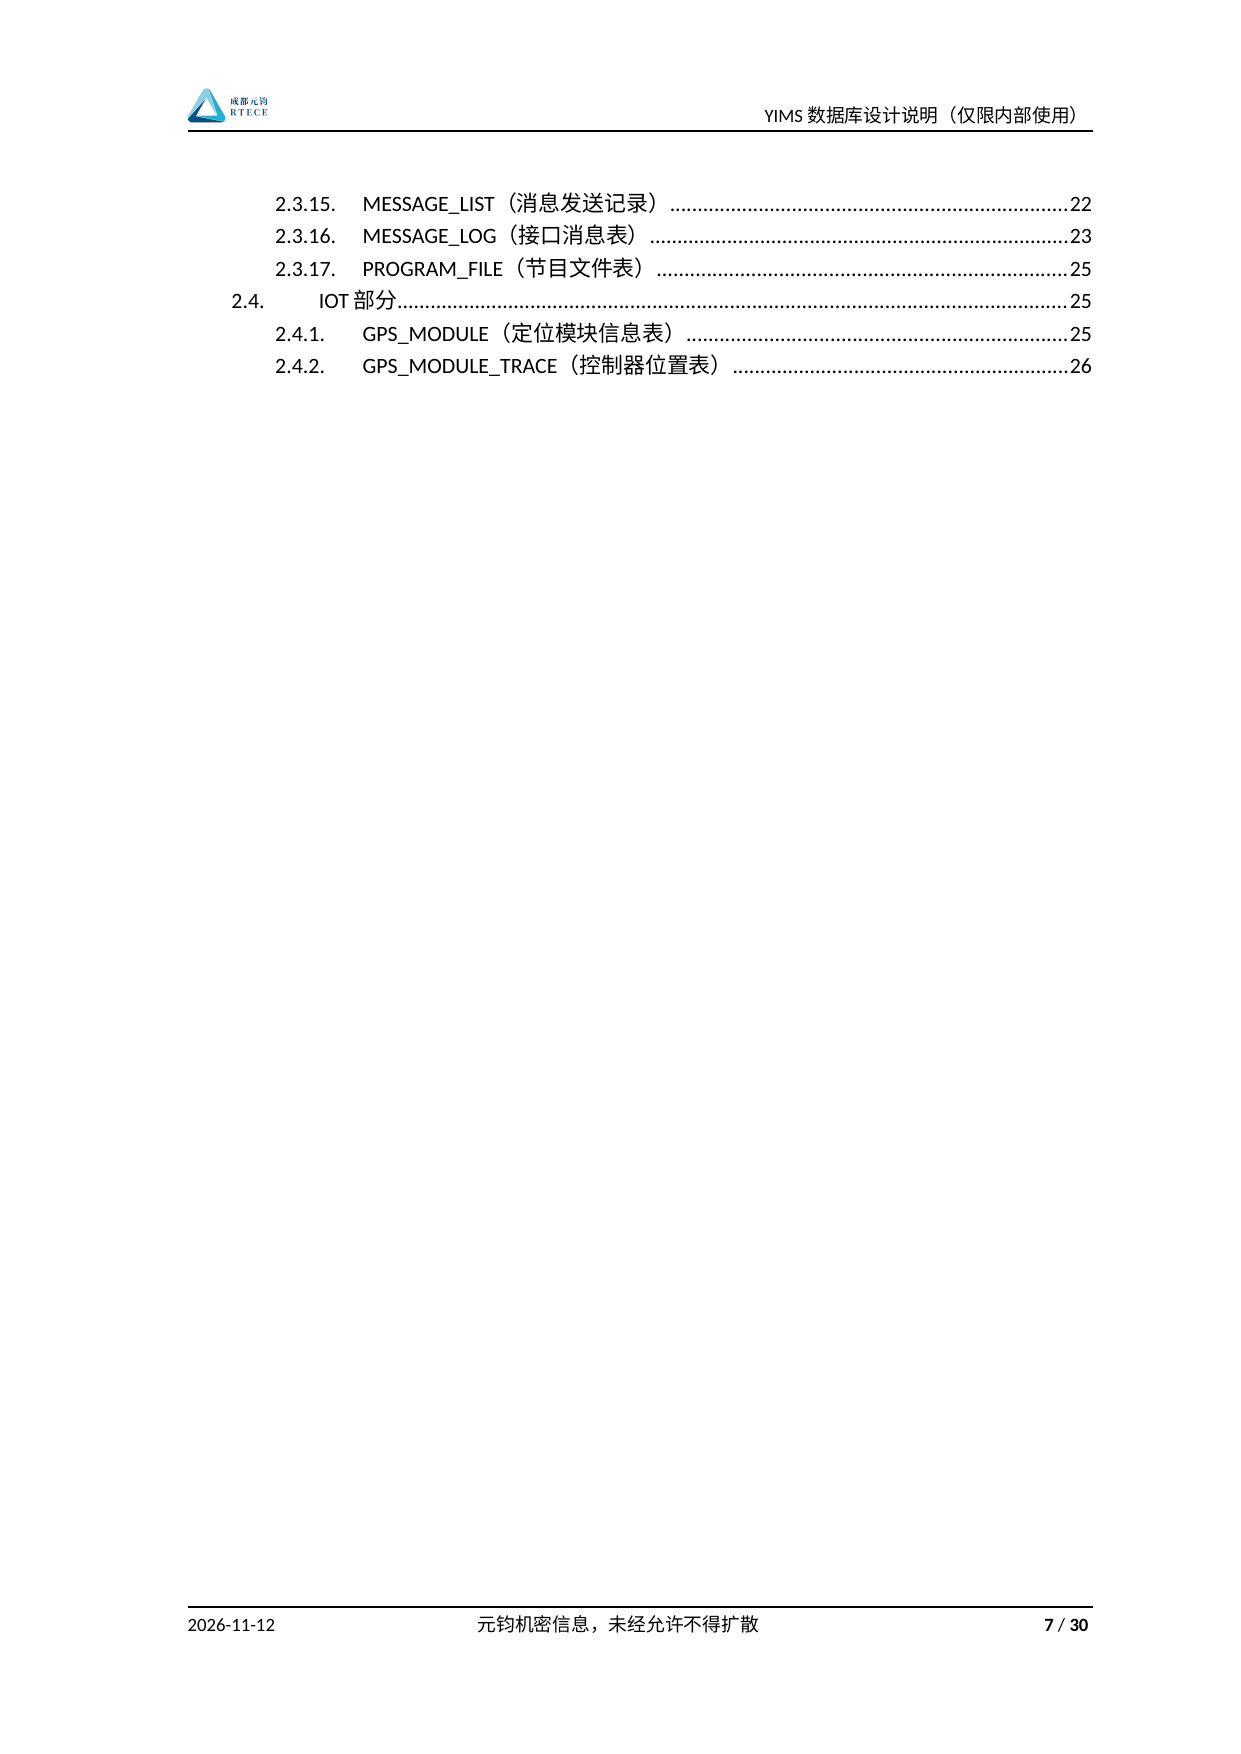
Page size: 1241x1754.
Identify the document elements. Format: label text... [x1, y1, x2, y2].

text 2.4.1. GPS_MODULE（定位模块信息表） 25 [275, 316, 1093, 348]
text 2.4. IOT部分 25 [231, 283, 1093, 316]
text 2.3.15. MESSAGE_LIST（消息发送记录） 22 [275, 186, 1093, 218]
text 2.4.2. GPS_MODULE_TRACE（控制器位置表） 26 [275, 348, 1093, 381]
text 2.3.16. MESSAGE_LOG（接口消息表） 23 [275, 218, 1093, 251]
text 2.3.17. PROGRAM_FILE（节目文件表） 25 [275, 251, 1093, 283]
picture [187, 88, 268, 123]
